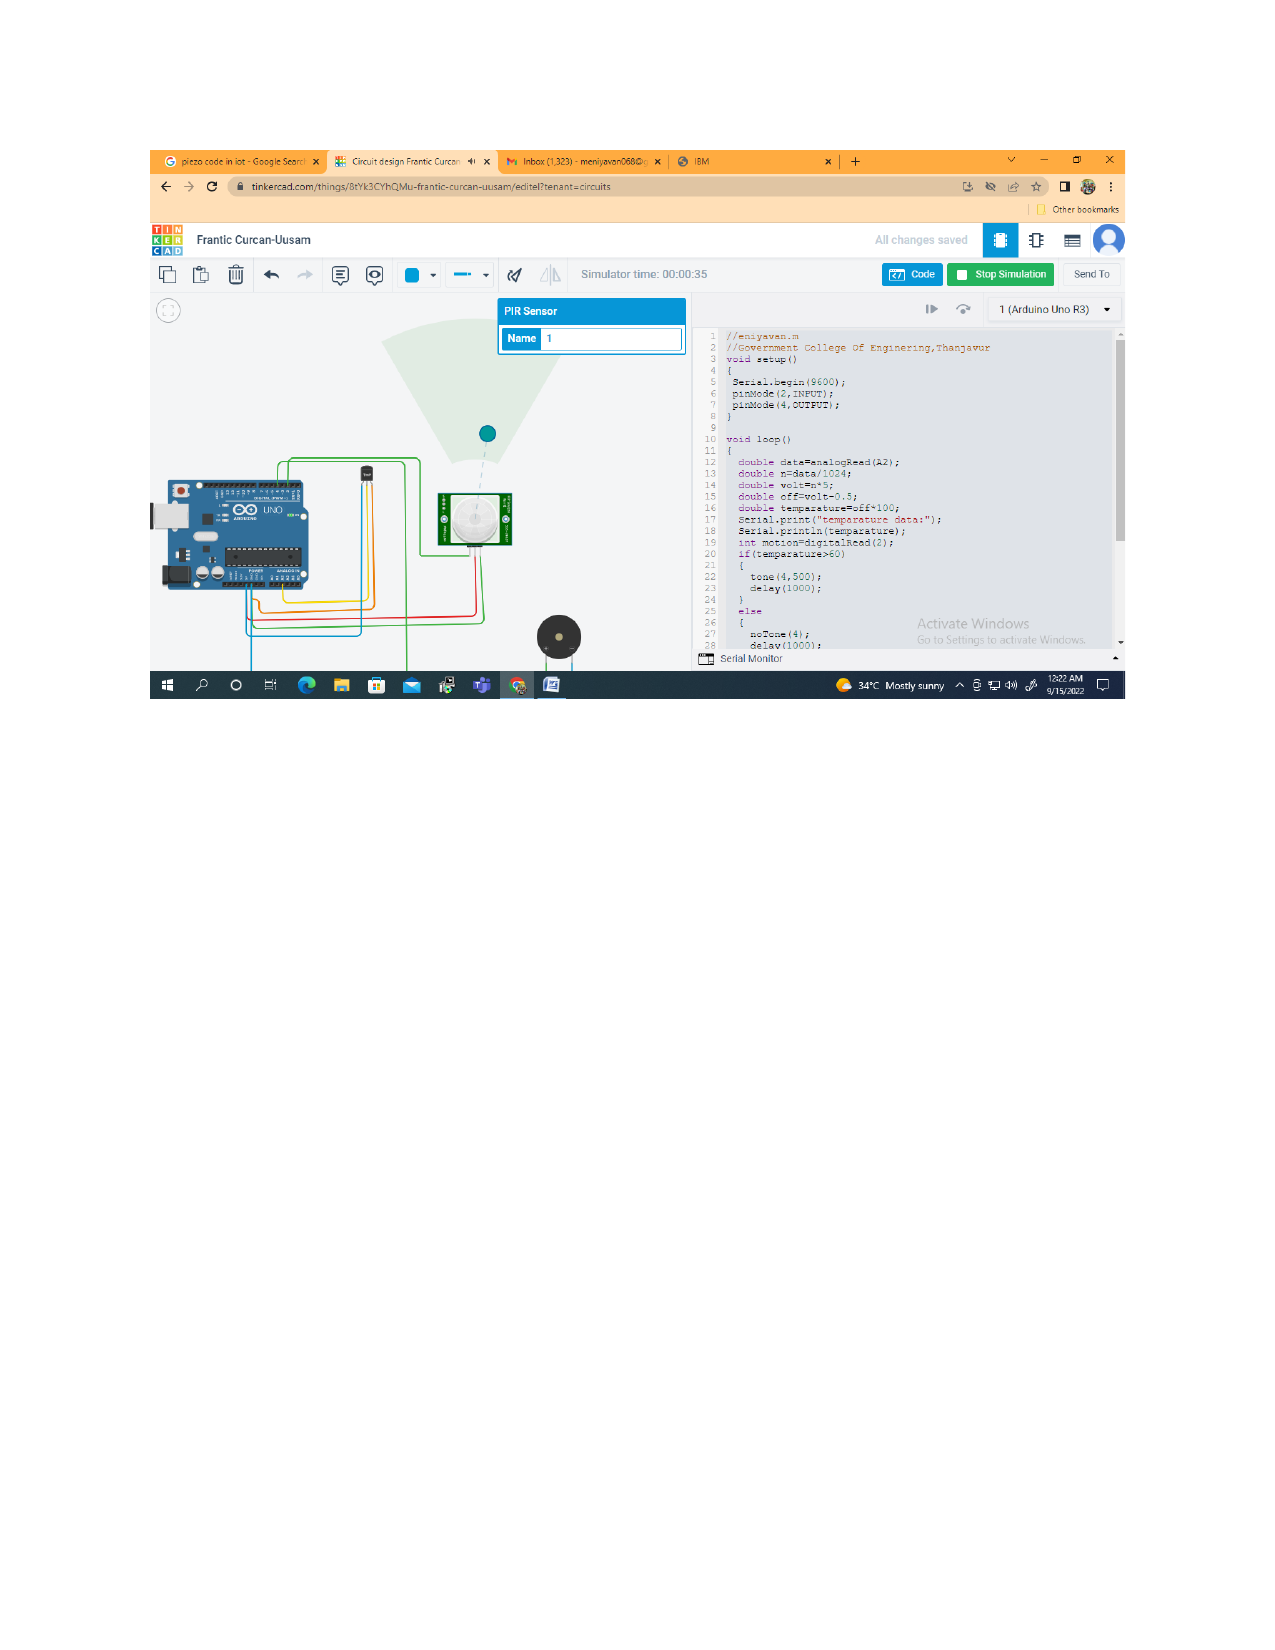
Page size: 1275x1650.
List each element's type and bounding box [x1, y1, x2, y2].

picture [150, 150, 1125, 699]
